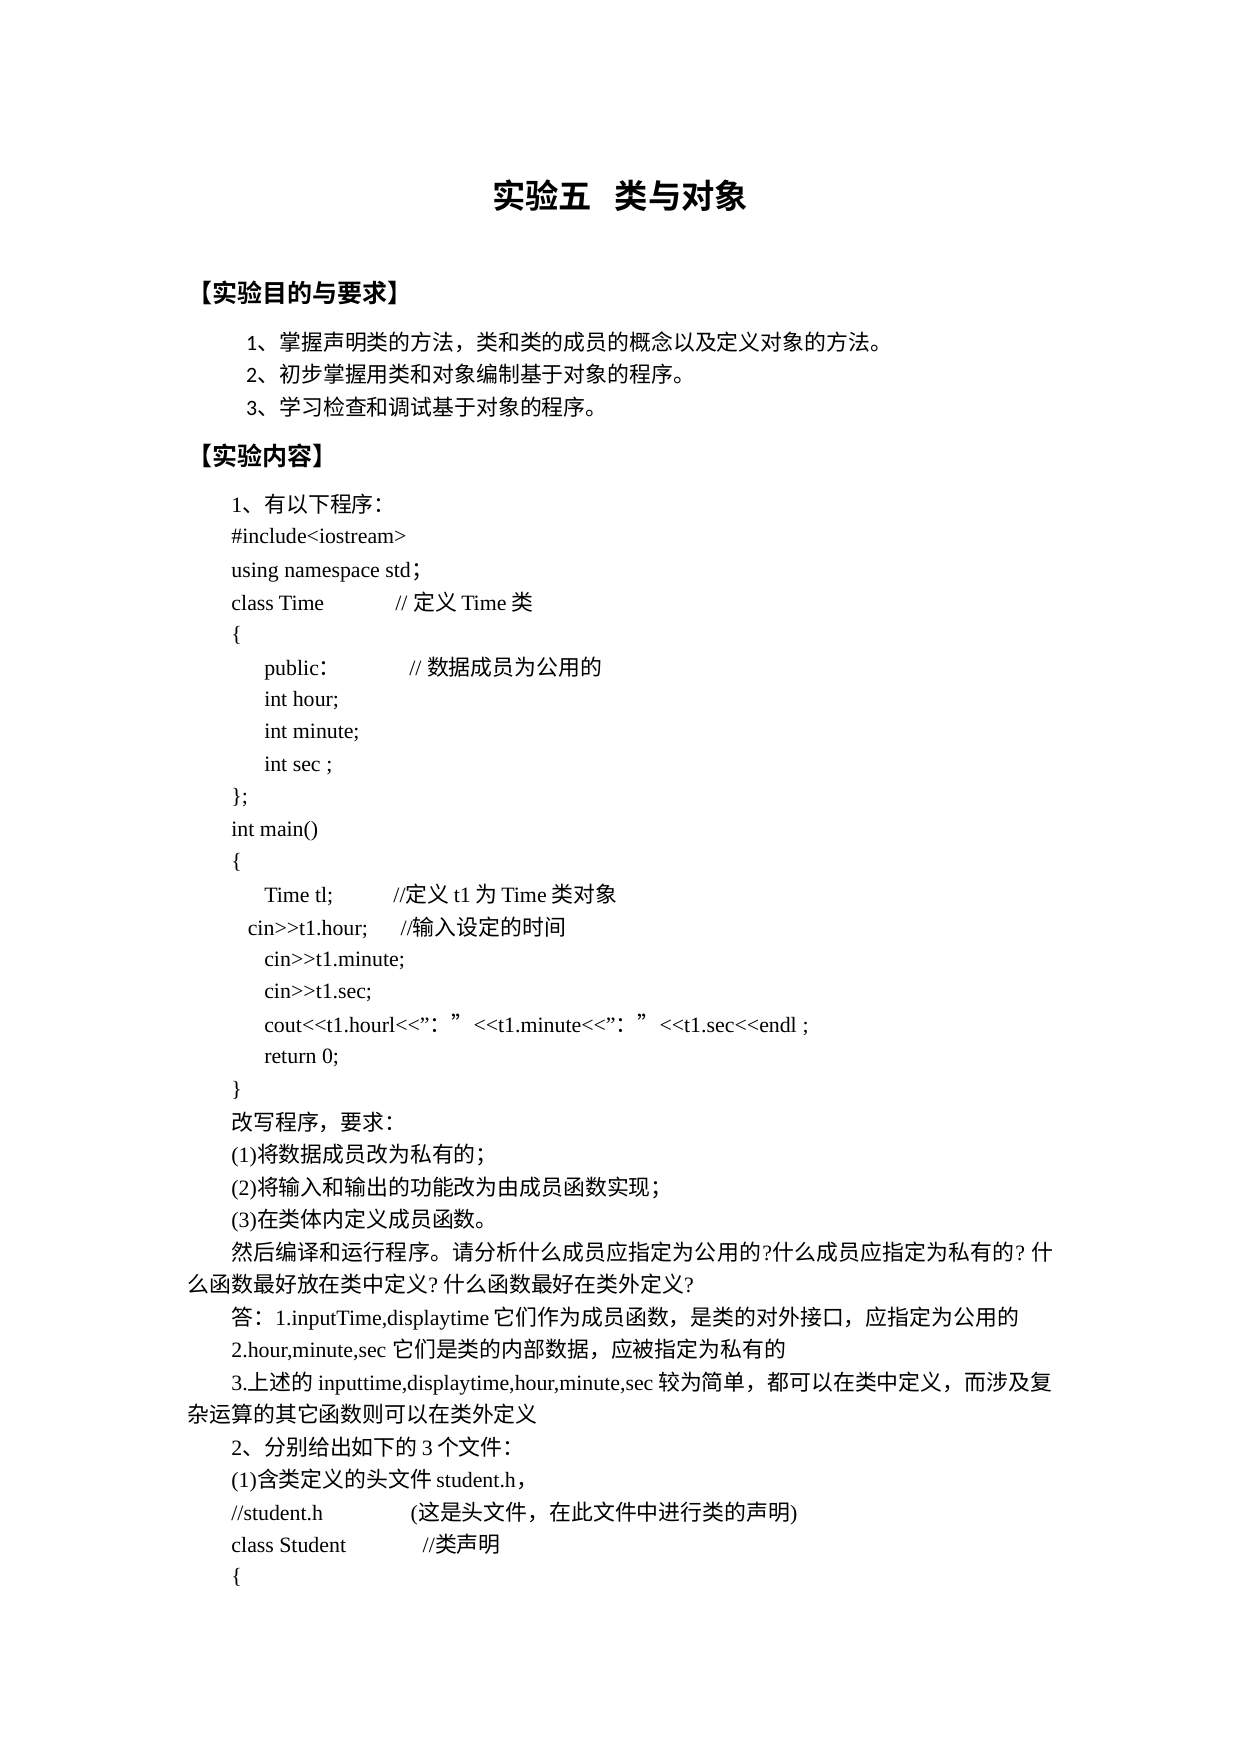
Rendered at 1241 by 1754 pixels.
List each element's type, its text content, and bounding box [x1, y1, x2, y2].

text //student.h (这是头文件，在此文件中进行类的声明) [187, 1494, 1053, 1527]
text public： // 数据成员为公用的 [187, 649, 1053, 682]
text 1、掌握声明类的方法，类和类的成员的概念以及定义对象的方法。 [187, 324, 1053, 357]
text (2)将输入和输出的功能改为由成员函数实现； [187, 1169, 1053, 1202]
text 改写程序，要求： [187, 1104, 1053, 1137]
text 2、分别给出如下的3个文件： [187, 1429, 1053, 1462]
text (1)含类定义的头文件student.h， [187, 1462, 1053, 1494]
text using namespace std； [187, 552, 1053, 584]
text cin>>t1.sec; [187, 974, 1053, 1007]
text int main() [187, 812, 1053, 844]
text 3.上述的inputtime,displaytime,hour,minute,sec较为简单，都可以在类中定义，而涉及复杂运算的其它函数则可以在类外定义 [187, 1364, 1053, 1429]
text cin>>t1.hour; //输入设定的时间 [187, 909, 1053, 942]
text { [187, 844, 1053, 877]
text 答：1.inputTime,displaytime它们作为成员函数，是类的对外接口，应指定为公用的 [187, 1299, 1053, 1332]
text 实验五 类与对象 [187, 162, 1053, 227]
text 然后编译和运行程序。请分析什么成员应指定为公用的?什么成员应指定为私有的? 什么函数最好放在类中定义? 什么函数最好在类外定义? [187, 1234, 1053, 1299]
text 1、有以下程序： [187, 487, 1053, 519]
text { [187, 1559, 1053, 1592]
text class Student //类声明 [187, 1527, 1053, 1559]
text cout<<t1.hourl<<”：”<<t1.minute<<”：”<<t1.sec<<endl ; [187, 1007, 1053, 1039]
text int minute; [187, 714, 1053, 747]
text (1)将数据成员改为私有的； [187, 1137, 1053, 1169]
text class Time // 定义Time类 [187, 584, 1053, 617]
text Time tl; //定义t1为Time类对象 [187, 877, 1053, 909]
text int sec ; [187, 747, 1053, 779]
text (3)在类体内定义成员函数。 [187, 1202, 1053, 1234]
text int hour; [187, 682, 1053, 714]
text 2.hour,minute,sec 它们是类的内部数据，应被指定为私有的 [187, 1332, 1053, 1364]
text 【实验内容】 [187, 422, 1053, 487]
text cin>>t1.minute; [187, 942, 1053, 974]
text #include<iostream> [187, 519, 1053, 552]
text 2、初步掌握用类和对象编制基于对象的程序。 [187, 357, 1053, 389]
text } [187, 1072, 1053, 1104]
text { [187, 617, 1053, 649]
text 【实验目的与要求】 [187, 259, 1053, 324]
text 3、学习检查和调试基于对象的程序。 [187, 389, 1053, 422]
text }; [187, 779, 1053, 812]
text return 0; [187, 1039, 1053, 1072]
